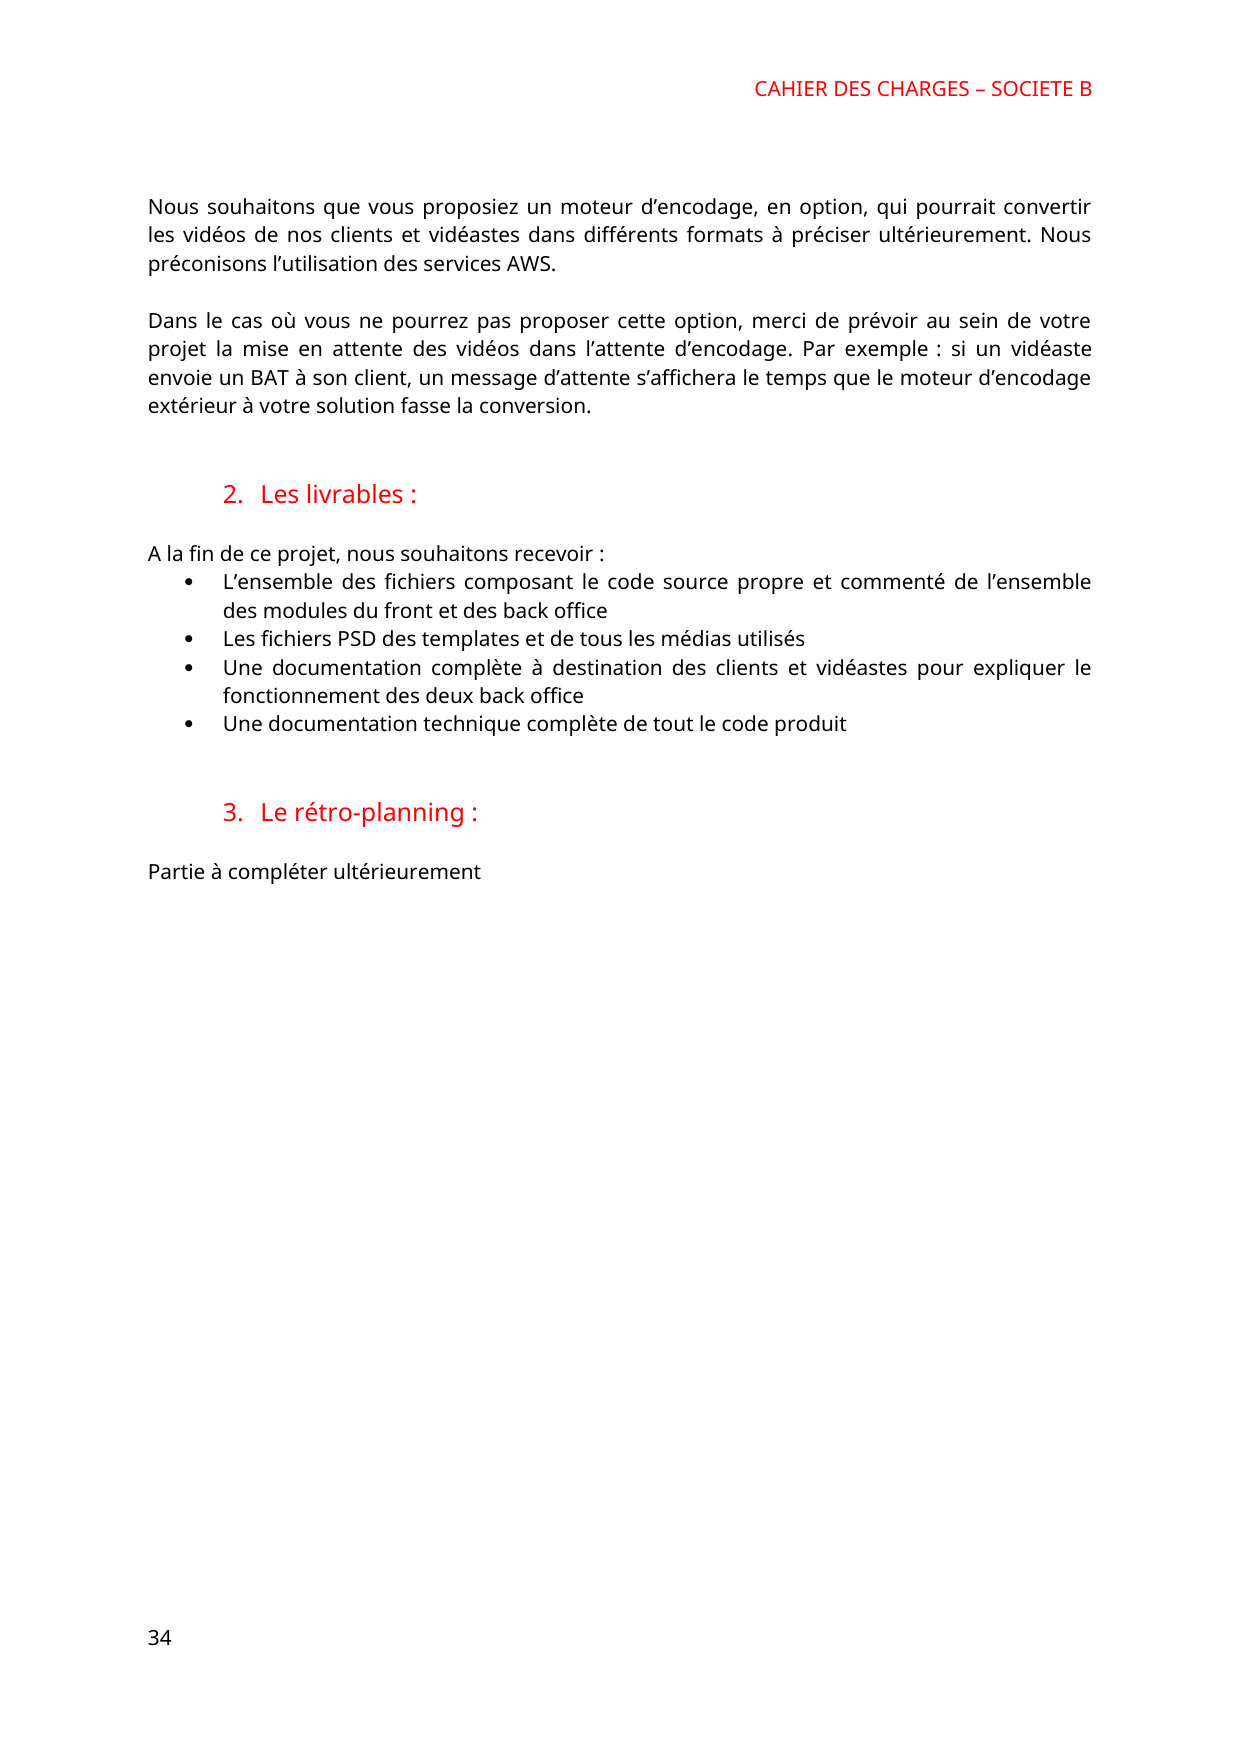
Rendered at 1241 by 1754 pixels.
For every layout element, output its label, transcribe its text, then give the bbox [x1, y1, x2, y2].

list Une documentation technique complète de tout le code produit [185, 709, 1093, 738]
text Nous souhaitons que vous proposiez un moteur d’encodage, en option, qui pourrait convertir les vidéos de nos clients et vidéastes dans différents formats à préciser ultérieurement. Nous préconisons l’utilisation des services AWS. [148, 192, 1093, 277]
text A la fin de ce projet, nous souhaitons recevoir : [148, 539, 1093, 567]
list Le rétro-planning : [223, 795, 1093, 829]
list Les livrables : [223, 476, 1093, 510]
text Partie à compléter ultérieurement [148, 857, 1093, 886]
list L’ensemble des fichiers composant le code source propre et commenté de l’ensemble des modules du front et des back office [185, 567, 1093, 624]
list Une documentation complète à destination des clients et vidéastes pour expliquer le fonctionnement des deux back office [185, 653, 1093, 709]
list Les fichiers PSD des templates et de tous les médias utilisés [185, 624, 1093, 653]
text Dans le cas où vous ne pourrez pas proposer cette option, merci de prévoir au sein de votre projet la mise en attente des vidéos dans l’attente d’encodage. Par exemple : si un vidéaste envoie un BAT à son client, un message d’attente s’affichera le temps que le moteur d’encodage extérieur à votre solution fasse la conversion. [148, 306, 1093, 419]
